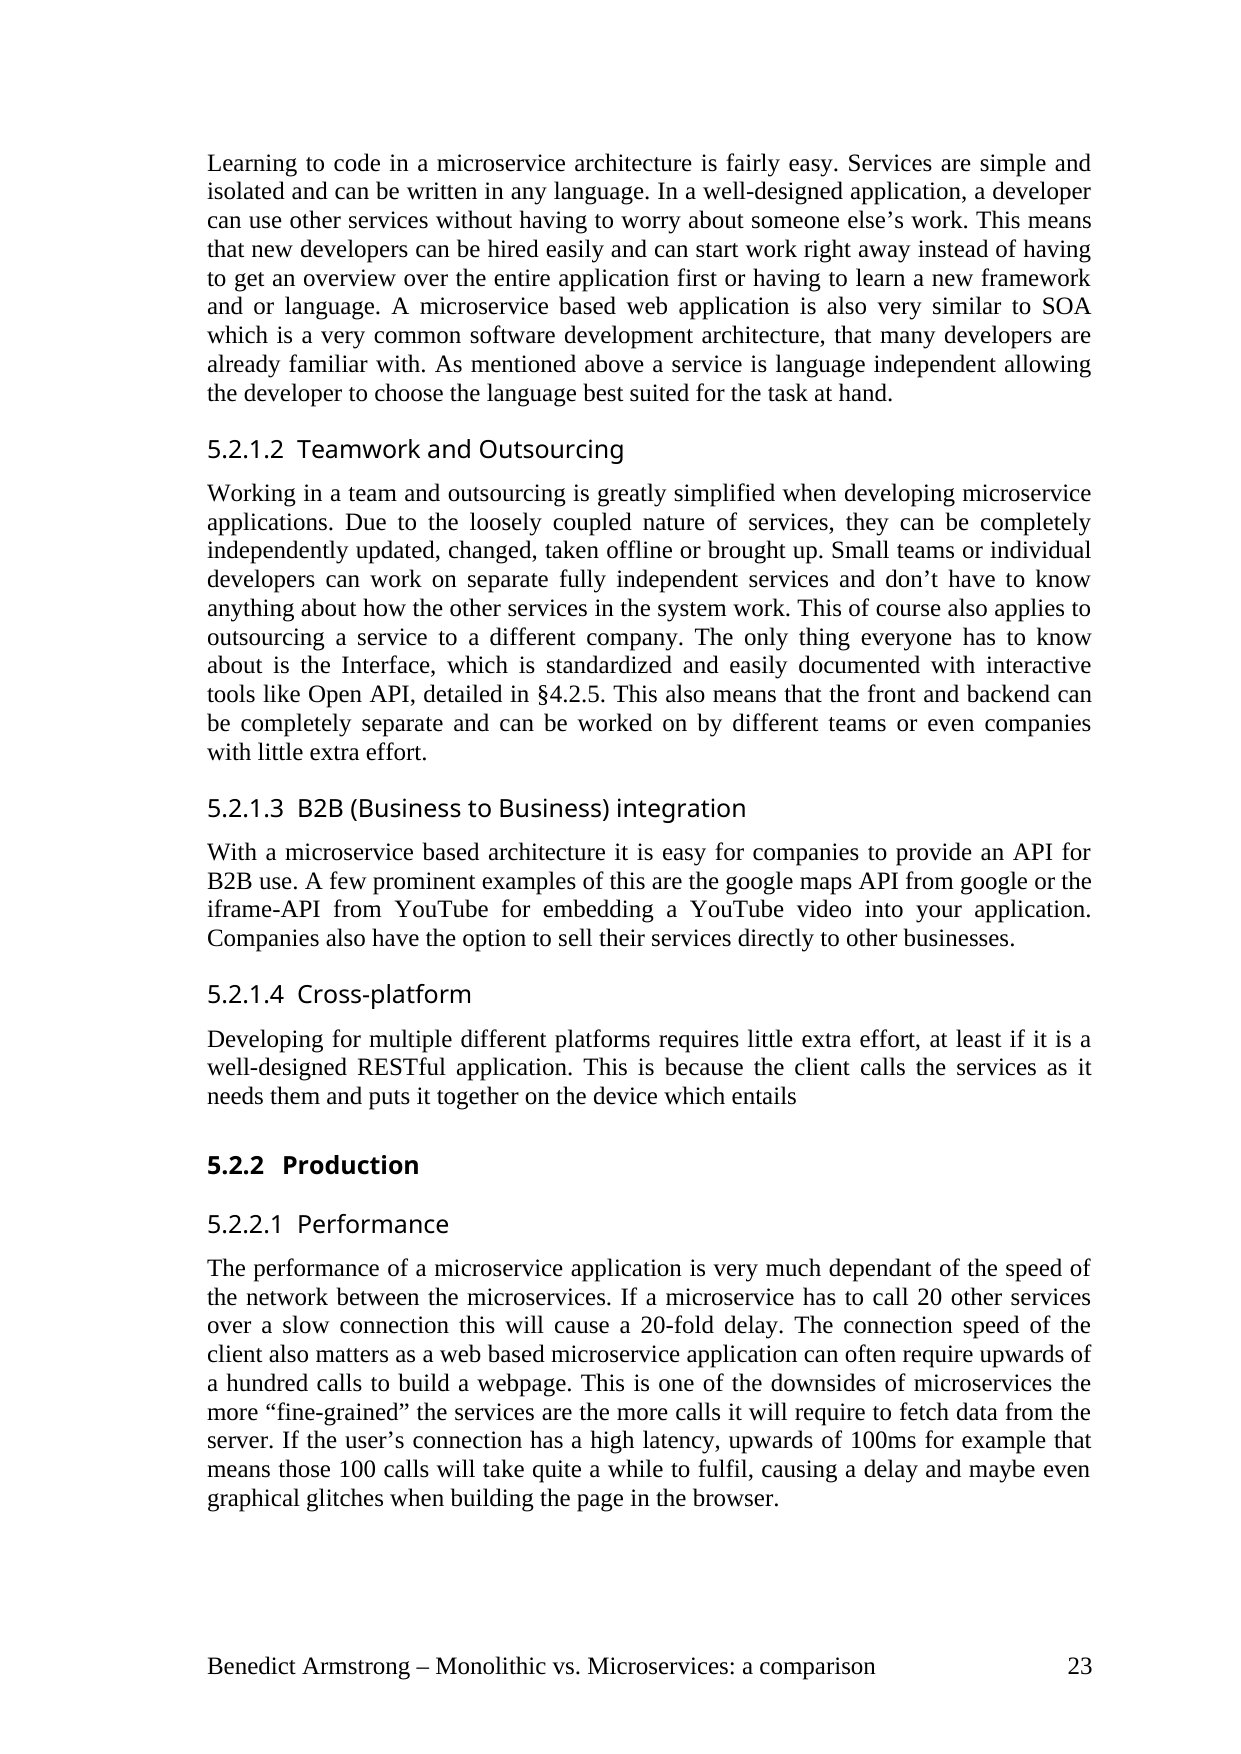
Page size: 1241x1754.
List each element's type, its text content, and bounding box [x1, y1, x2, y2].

subtitle Production [207, 1147, 1092, 1181]
subtitle Teamwork and Outsourcing [207, 431, 1092, 466]
text The performance of a microservice application is very much dependant of the speed of the network between the microservices. If a microservice has to call 20 other services over a slow connection this will cause a 20-fold delay. The connection speed of the client also matters as a web based microservice application can often require upwards of a hundred calls to build a webpage. This is one of the downsides of microservices the more “fine-grained” the services are the more calls it will require to fetch data from the server. If the user’s connection has a high latency, upwards of 100ms for example that means those 100 calls will take quite a while to fulfil, causing a delay and maybe even graphical glitches when building the page in the browser. [207, 1253, 1092, 1512]
subtitle Performance [207, 1206, 1092, 1241]
text Working in a team and outsourcing is greatly simplified when developing microservice applications. Due to the loosely coupled nature of services, they can be completely independently updated, changed, taken offline or brought up. Small teams or individual developers can work on separate fully independent services and don’t have to know anything about how the other services in the system work. This of course also applies to outsourcing a service to a different company. The only thing everyone has to know about is the Interface, which is standardized and easily documented with interactive tools like Open API, detailed in §4.2.5. This also means that the front and backend can be completely separate and can be worked on by different teams or even companies with little extra effort. [207, 478, 1092, 766]
text With a microservice based architecture it is easy for companies to provide an API for B2B use. A few prominent examples of this are the google maps API from google or the iframe-API from YouTube for embedding a YouTube video into your application. Companies also have the option to sell their services directly to other businesses. [207, 837, 1092, 952]
subtitle B2B (Business to Business) integration [207, 791, 1092, 824]
text Developing for multiple different platforms requires little extra effort, at least if it is a well-designed RESTful application. This is because the client calls the services as it needs them and puts it together on the device which entails [207, 1024, 1092, 1110]
text Learning to code in a microservice architecture is fairly easy. Services are simple and isolated and can be written in any language. In a well-designed application, a developer can use other services without having to worry about someone else’s work. This means that new developers can be hired easily and can start work right away instead of having to get an overview over the entire application first or having to learn a new framework and or language. A microservice based web application is also very similar to SOA which is a very common software development architecture, that many developers are already familiar with. As mentioned above a service is language independent allowing the developer to choose the language best suited for the task at hand. [207, 148, 1092, 406]
subtitle Cross-platform [207, 977, 1092, 1011]
